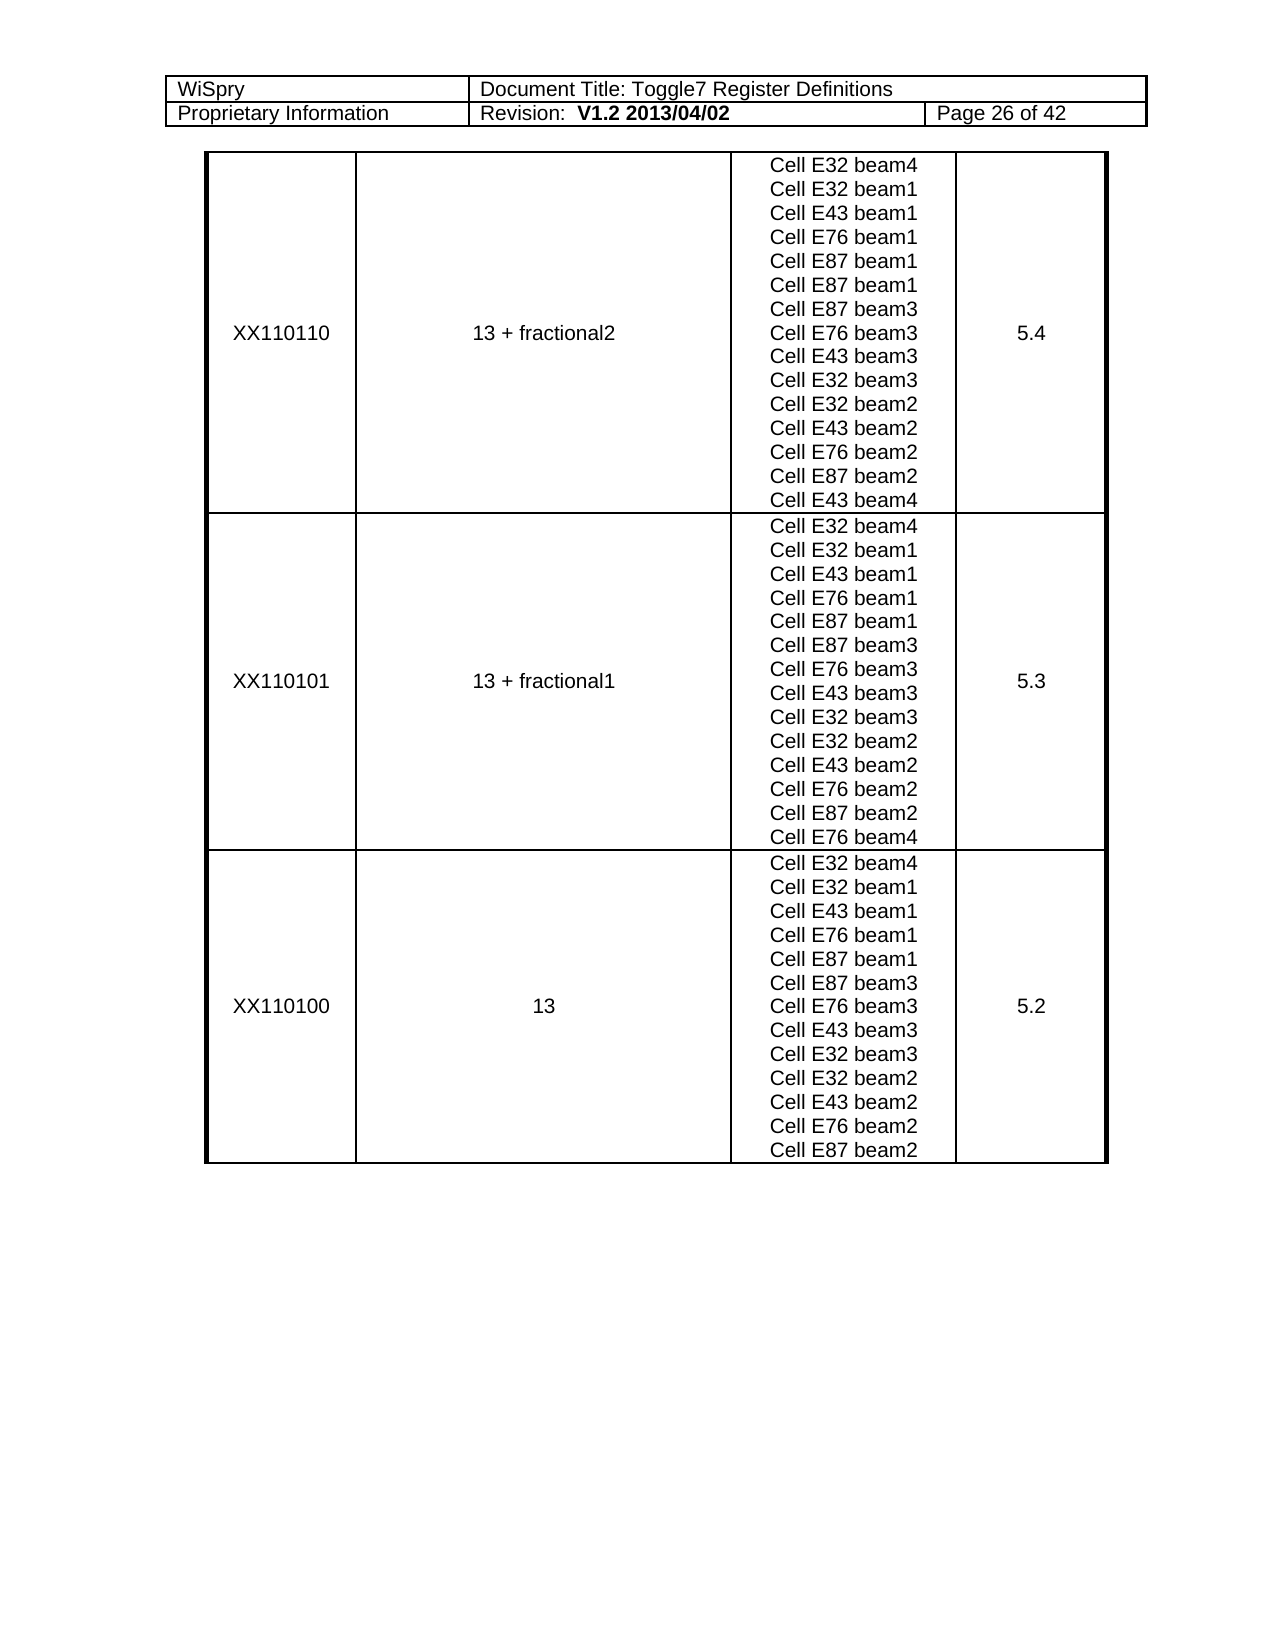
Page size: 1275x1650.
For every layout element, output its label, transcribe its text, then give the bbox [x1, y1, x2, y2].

table_cell Cell E32 beam4 Cell E32 beam1 Cell E43 beam1 Cell E76 beam1 Cell E87 beam1 Cell E87 beam1 Cell E87 beam3 Cell E76 beam3 Cell E43 beam3 Cell E32 beam3 Cell E32 beam2 Cell E43 beam2 Cell E76 beam2 Cell E87 beam2 Cell E43 beam4 [732, 153, 955, 512]
table_cell Cell E32 beam4 Cell E32 beam1 Cell E43 beam1 Cell E76 beam1 Cell E87 beam1 Cell E87 beam3 Cell E76 beam3 Cell E43 beam3 Cell E32 beam3 Cell E32 beam2 Cell E43 beam2 Cell E76 beam2 Cell E87 beam2 Cell E76 beam4 [732, 514, 955, 849]
table_cell XX110110 [209, 153, 355, 512]
table_cell 13 + fractional2 [357, 153, 730, 512]
table_cell XX110100 [209, 851, 355, 1162]
table_cell 5.2 [957, 851, 1104, 1162]
table_cell 5.4 [957, 153, 1104, 512]
table_cell 13 [357, 851, 730, 1162]
table_cell 5.3 [957, 514, 1104, 849]
table_cell Cell E32 beam4 Cell E32 beam1 Cell E43 beam1 Cell E76 beam1 Cell E87 beam1 Cell E87 beam3 Cell E76 beam3 Cell E43 beam3 Cell E32 beam3 Cell E32 beam2 Cell E43 beam2 Cell E76 beam2 Cell E87 beam2 [732, 851, 955, 1162]
table_cell XX110101 [209, 514, 355, 849]
table_cell 13 + fractional1 [357, 514, 730, 849]
